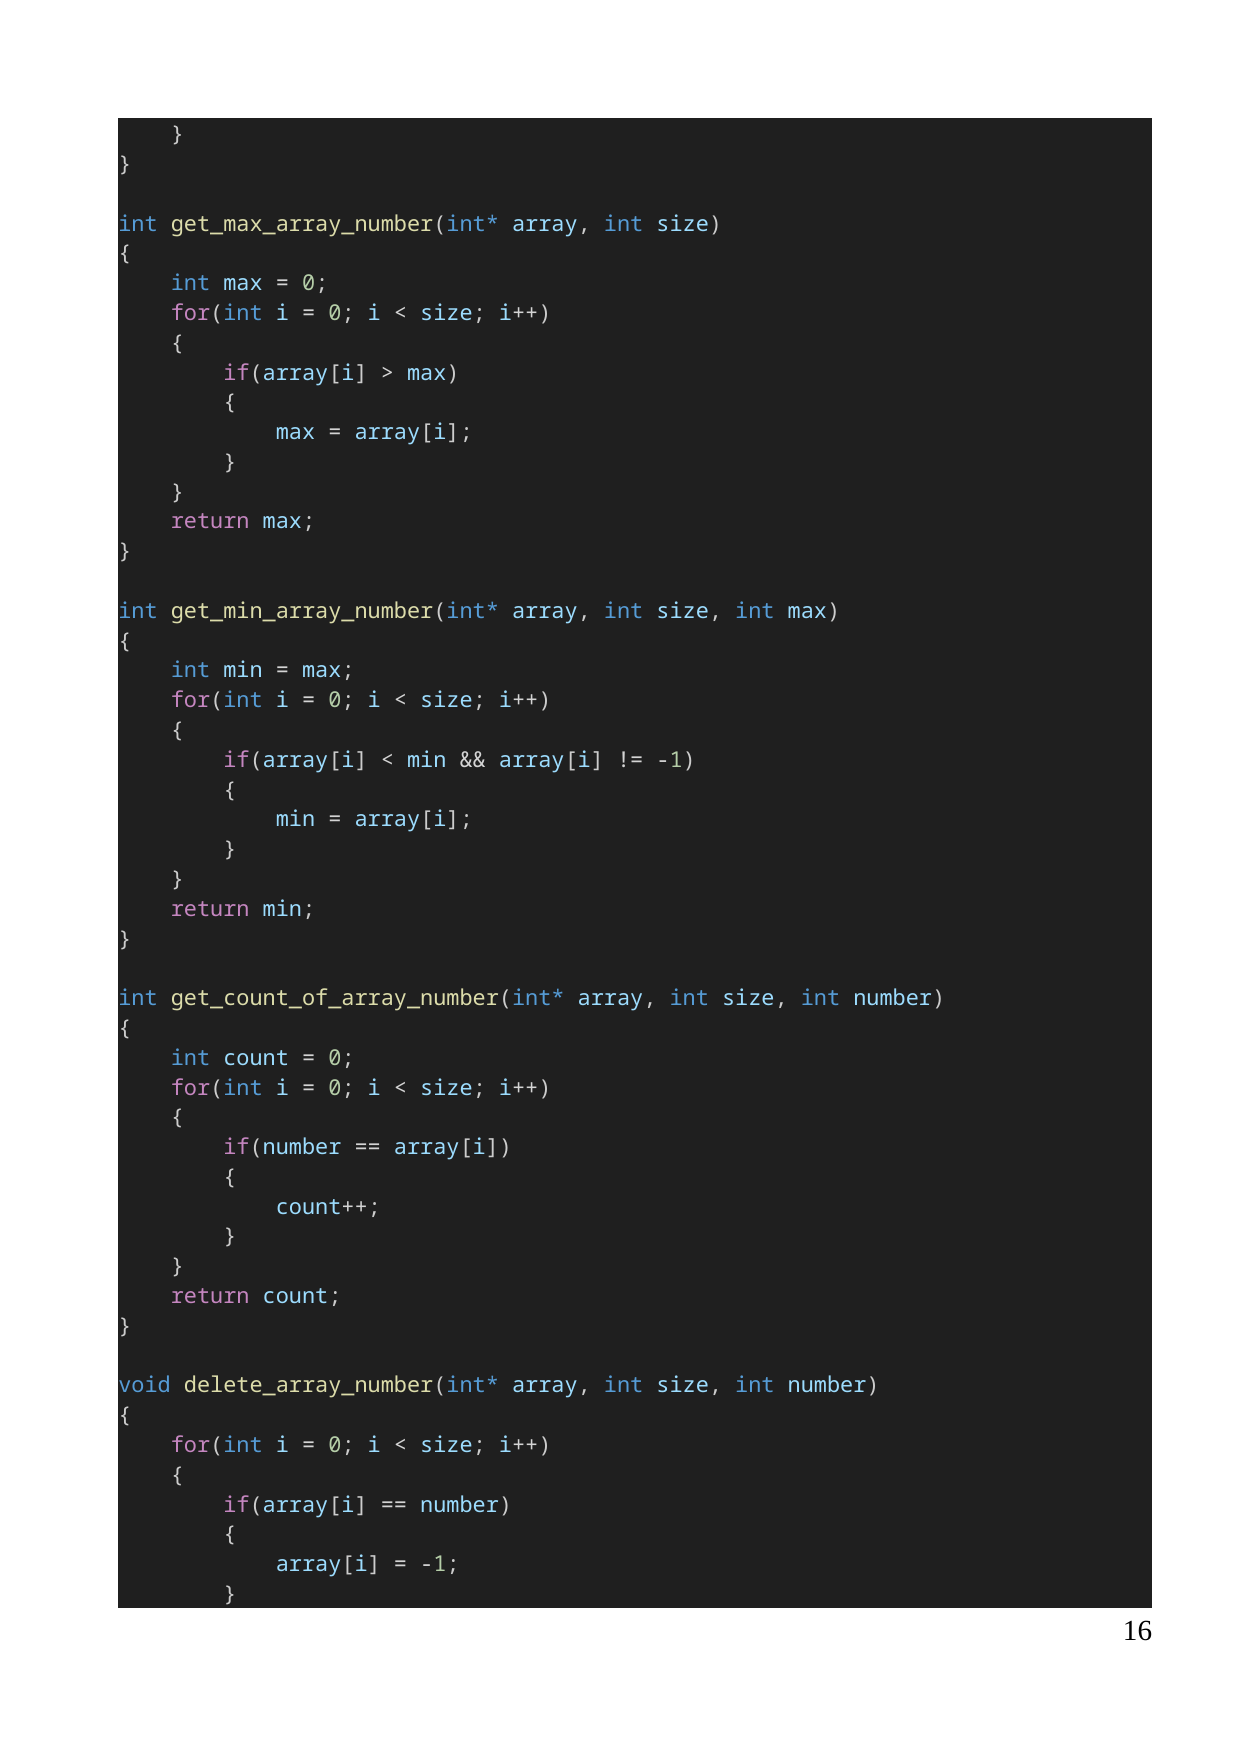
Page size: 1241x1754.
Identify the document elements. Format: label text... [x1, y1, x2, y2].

text } [118, 148, 1152, 178]
text } [118, 863, 1152, 893]
text int count = 0; [118, 1042, 1152, 1071]
text min = array[i]; [118, 803, 1152, 833]
text { [118, 386, 1152, 416]
text { [118, 1518, 1152, 1548]
text for(int i = 0; i < size; i++) [118, 297, 1152, 327]
text int get_count_of_array_number(int* array, int size, int number) [118, 982, 1152, 1012]
text } [118, 1578, 1152, 1608]
text } [118, 535, 1152, 565]
text if(number == array[i]) [118, 1131, 1152, 1161]
text return count; [118, 1280, 1152, 1310]
text array[i] = -1; [118, 1548, 1152, 1578]
text { [118, 327, 1152, 356]
text return min; [118, 893, 1152, 922]
text } [118, 446, 1152, 476]
text { [118, 773, 1152, 803]
text { [118, 1101, 1152, 1131]
text { [118, 714, 1152, 744]
text } [118, 476, 1152, 505]
text for(int i = 0; i < size; i++) [118, 684, 1152, 714]
text for(int i = 0; i < size; i++) [118, 1429, 1152, 1459]
text int min = max; [118, 654, 1152, 684]
text void delete_array_number(int* array, int size, int number) [118, 1369, 1152, 1399]
text { [118, 1399, 1152, 1429]
text { [118, 1161, 1152, 1191]
text } [118, 922, 1152, 952]
text for(int i = 0; i < size; i++) [118, 1071, 1152, 1101]
text if(array[i] < min && array[i] != -1) [118, 744, 1152, 773]
text return max; [118, 505, 1152, 535]
text if(array[i] == number) [118, 1488, 1152, 1518]
text count++; [118, 1191, 1152, 1220]
text { [118, 237, 1152, 267]
text int get_min_array_number(int* array, int size, int max) [118, 595, 1152, 624]
text } [118, 833, 1152, 863]
text { [118, 624, 1152, 654]
text max = array[i]; [118, 416, 1152, 446]
text } [118, 1310, 1152, 1339]
text int max = 0; [118, 267, 1152, 297]
text { [118, 1012, 1152, 1042]
text } [118, 118, 1152, 148]
text } [118, 1250, 1152, 1280]
text if(array[i] > max) [118, 356, 1152, 386]
text } [118, 1220, 1152, 1250]
text int get_max_array_number(int* array, int size) [118, 207, 1152, 237]
text { [118, 1459, 1152, 1488]
